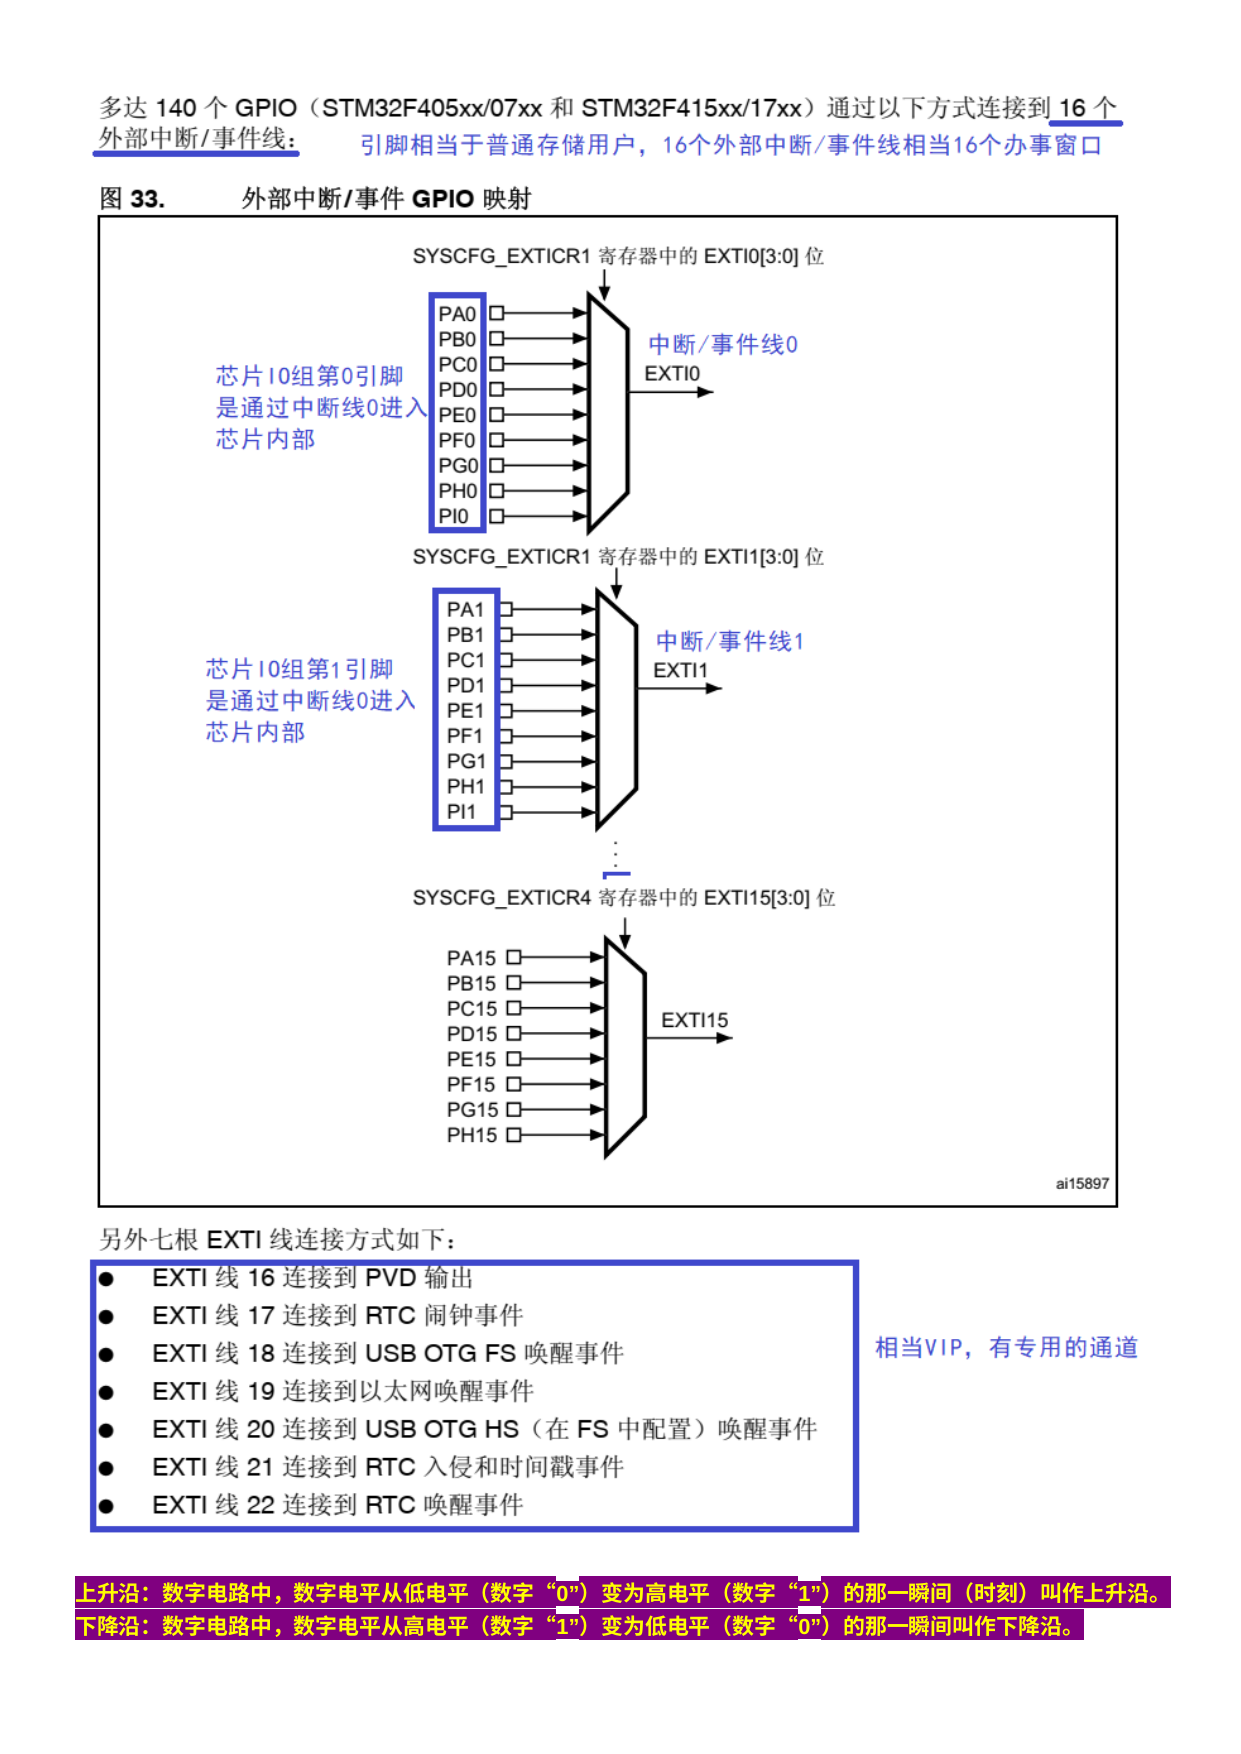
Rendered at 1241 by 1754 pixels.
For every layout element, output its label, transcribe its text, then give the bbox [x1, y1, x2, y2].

text 下降沿：数字电路中，数字电平从高电平（数字“1”）变为低电平（数字“0”）的那一瞬间叫作下降沿。 [75, 1608, 1165, 1641]
picture [75, 80, 1165, 1554]
